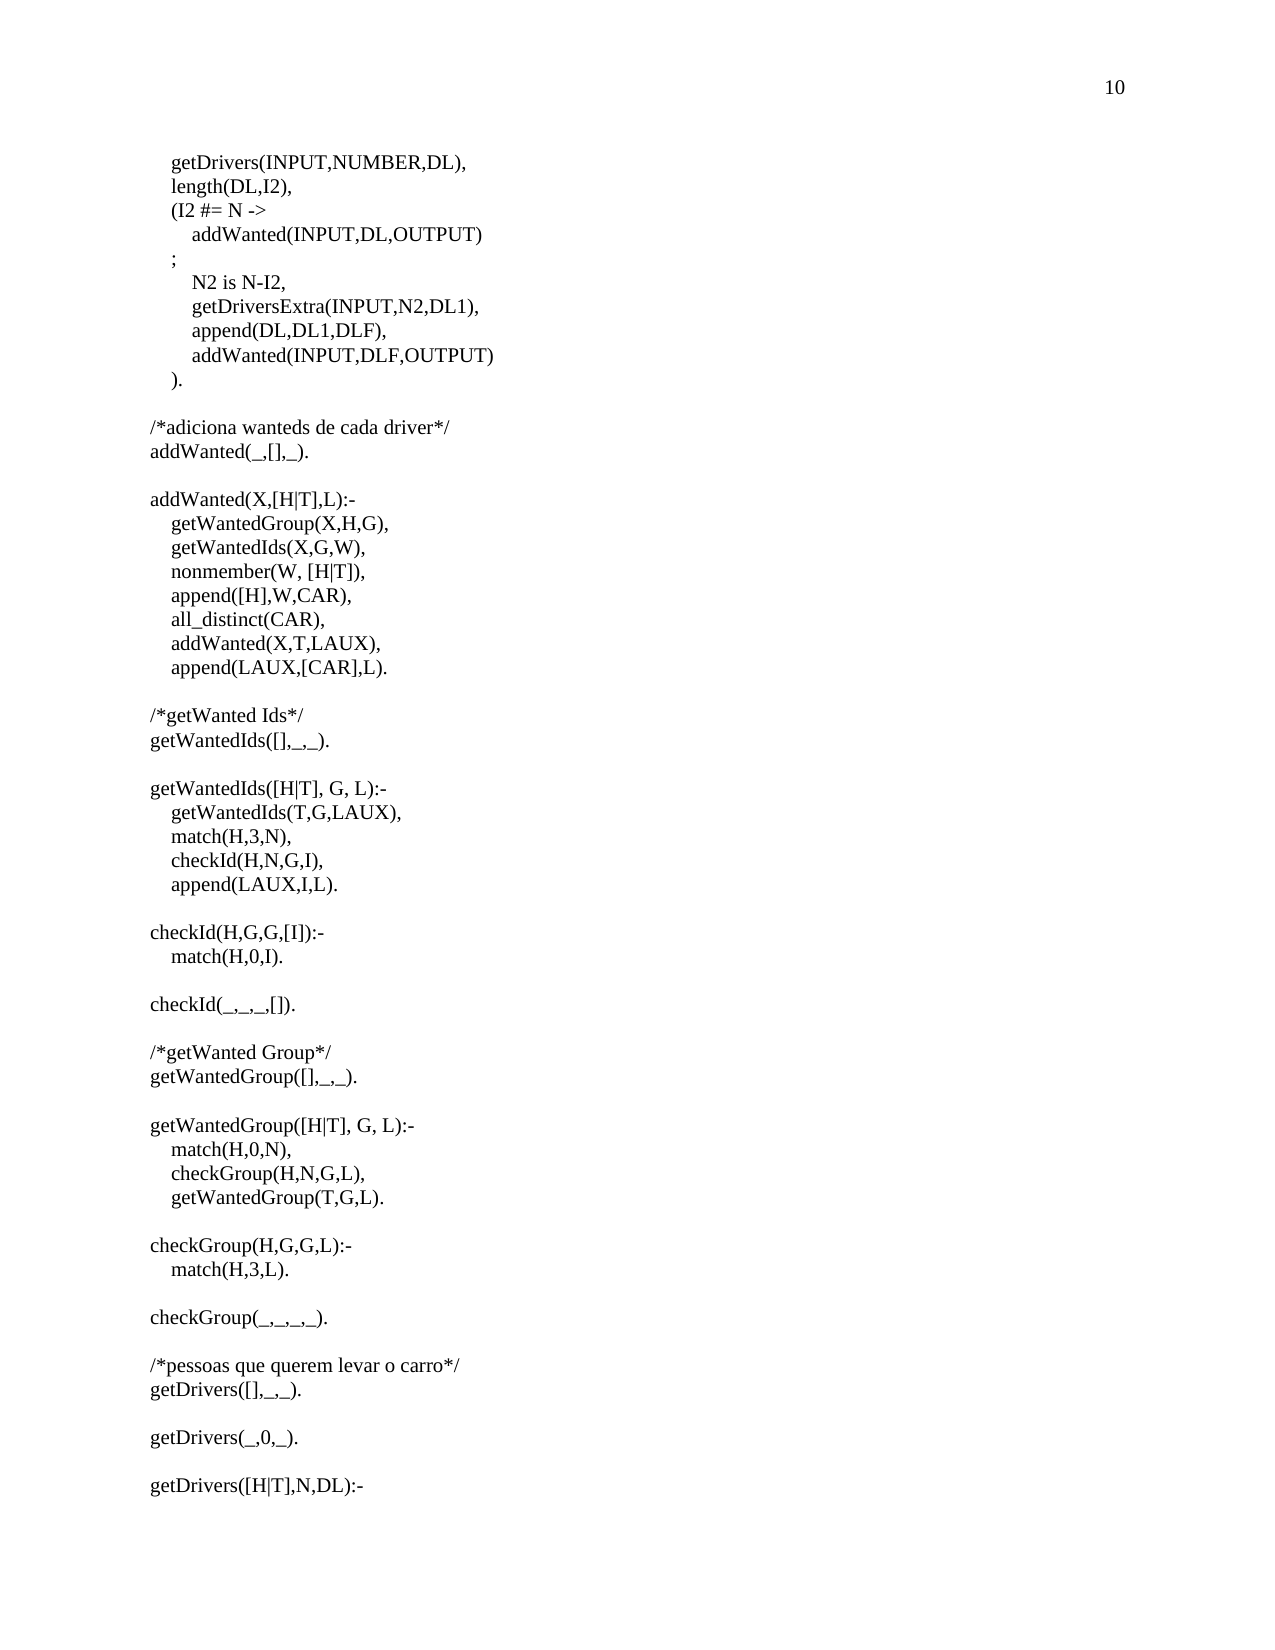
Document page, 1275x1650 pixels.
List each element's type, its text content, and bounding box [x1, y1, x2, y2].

text /*getWanted Group*/ [150, 1040, 1125, 1064]
text getWantedGroup([],_,_). [150, 1064, 1125, 1088]
text /*getWanted Ids*/ [150, 703, 1125, 727]
text match(H,0,N), [150, 1137, 1125, 1161]
text addWanted(INPUT,DL,OUTPUT) [150, 222, 1125, 246]
text (I2 #= N -> [150, 198, 1125, 222]
text getDrivers(_,0,_). [150, 1425, 1125, 1449]
text match(H,3,N), [150, 824, 1125, 848]
text getWantedIds(X,G,W), [150, 535, 1125, 559]
text ; [150, 246, 1125, 270]
text ). [150, 367, 1125, 391]
text getDrivers([H|T],N,DL):- [150, 1473, 1125, 1497]
text checkGroup(H,G,G,L):- [150, 1233, 1125, 1257]
text getWantedIds([H|T], G, L):- [150, 776, 1125, 800]
text getDrivers(INPUT,NUMBER,DL), [150, 150, 1125, 174]
text checkGroup(_,_,_,_). [150, 1305, 1125, 1329]
text match(H,0,I). [150, 944, 1125, 968]
text checkId(H,G,G,[I]):- [150, 920, 1125, 944]
text addWanted(INPUT,DLF,OUTPUT) [150, 342, 1125, 367]
text addWanted(X,[H|T],L):- [150, 487, 1125, 511]
text append(DL,DL1,DLF), [150, 318, 1125, 342]
text addWanted(X,T,LAUX), [150, 631, 1125, 655]
text length(DL,I2), [150, 174, 1125, 198]
text getWantedIds([],_,_). [150, 727, 1125, 752]
text /*adiciona wanteds de cada driver*/ [150, 415, 1125, 439]
text append([H],W,CAR), [150, 583, 1125, 607]
text checkId(_,_,_,[]). [150, 992, 1125, 1016]
text checkGroup(H,N,G,L), [150, 1161, 1125, 1185]
text match(H,3,L). [150, 1257, 1125, 1281]
text getWantedGroup(X,H,G), [150, 511, 1125, 535]
text getWantedIds(T,G,LAUX), [150, 800, 1125, 824]
text getWantedGroup(T,G,L). [150, 1185, 1125, 1209]
text getDriversExtra(INPUT,N2,DL1), [150, 294, 1125, 318]
text getDrivers([],_,_). [150, 1377, 1125, 1401]
text all_distinct(CAR), [150, 607, 1125, 631]
text checkId(H,N,G,I), [150, 848, 1125, 872]
text addWanted(_,[],_). [150, 439, 1125, 463]
text /*pessoas que querem levar o carro*/ [150, 1353, 1125, 1377]
text nonmember(W, [H|T]), [150, 559, 1125, 583]
text getWantedGroup([H|T], G, L):- [150, 1112, 1125, 1137]
text append(LAUX,[CAR],L). [150, 655, 1125, 679]
text N2 is N-I2, [150, 270, 1125, 294]
text append(LAUX,I,L). [150, 872, 1125, 896]
